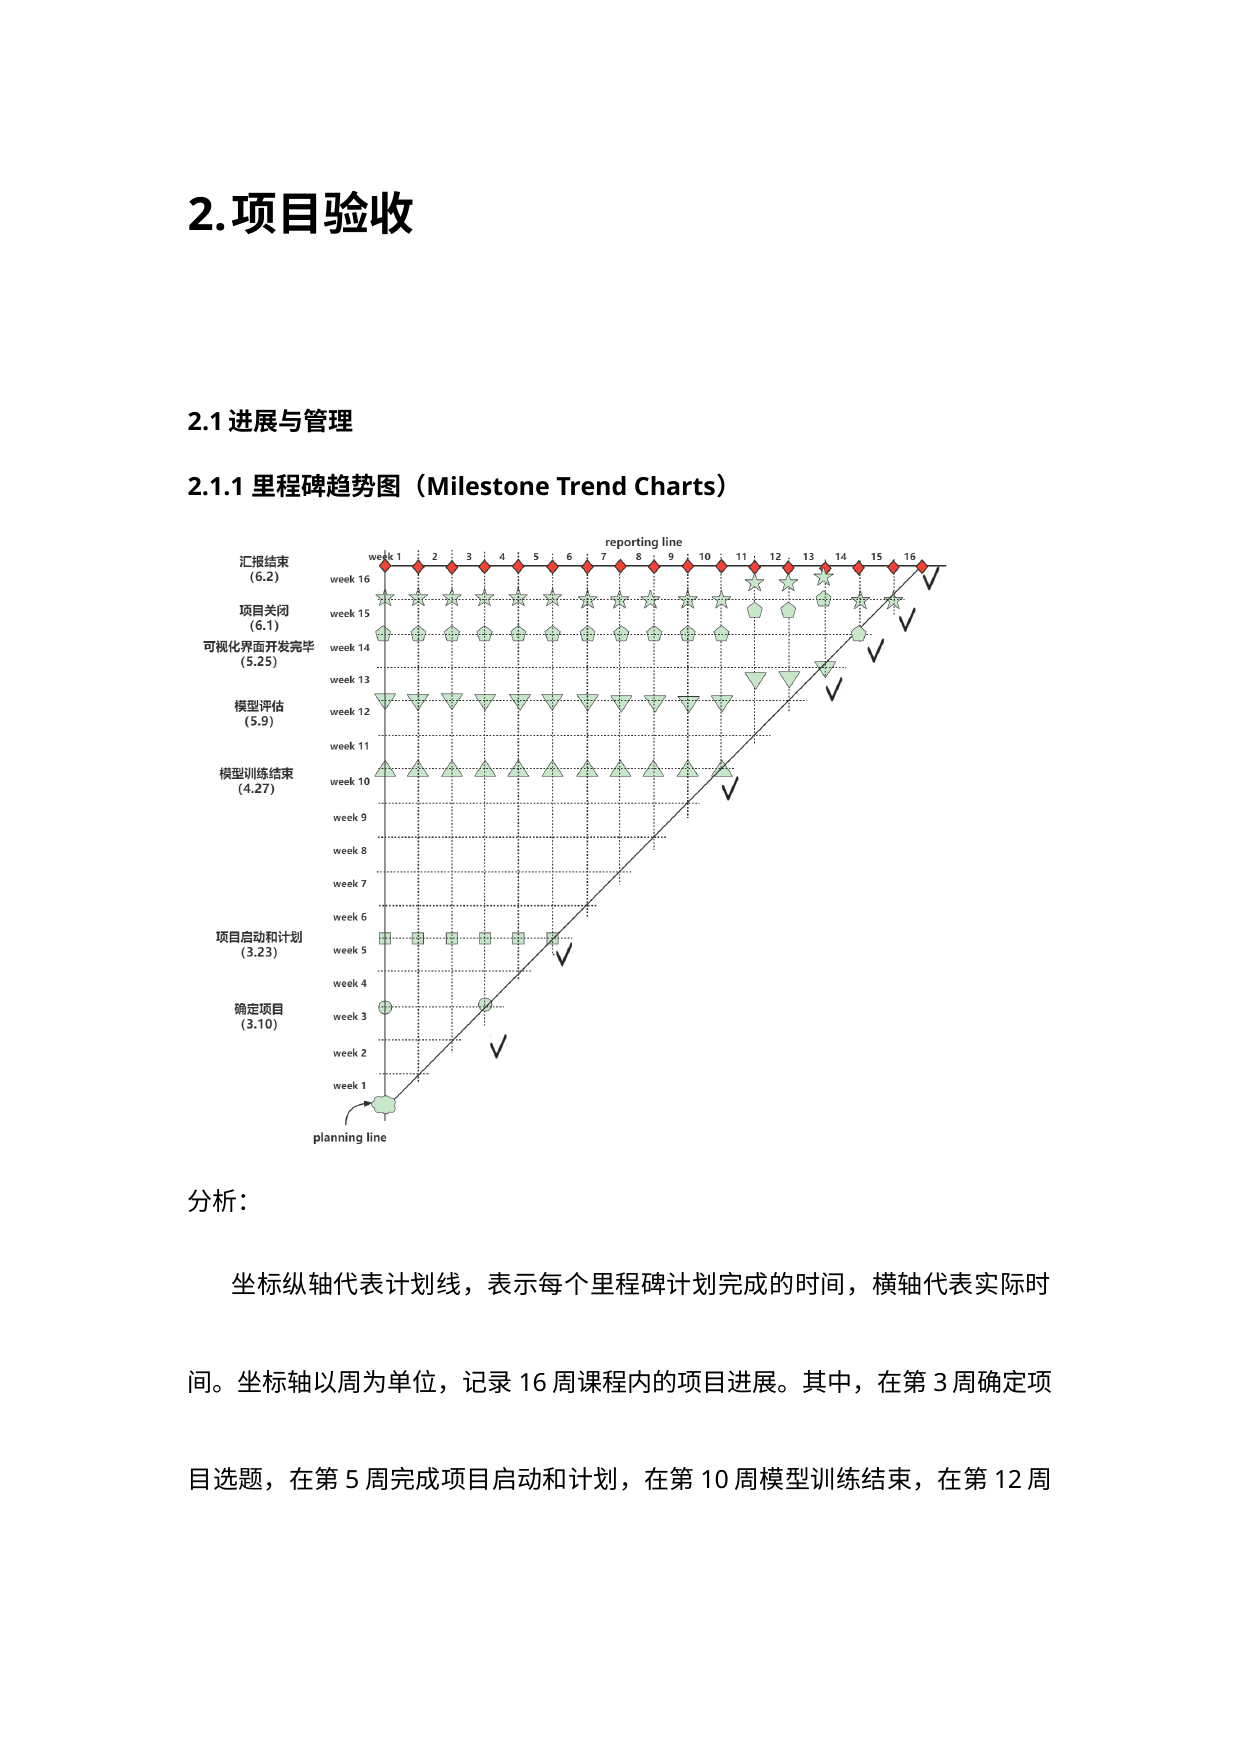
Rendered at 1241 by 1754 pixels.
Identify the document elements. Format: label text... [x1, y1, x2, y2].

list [187, 1250, 1053, 1510]
text 2.1进展与管理 [187, 387, 1053, 452]
subtitle 项目验收 [187, 162, 1053, 259]
list 分析： [187, 1167, 1053, 1232]
picture [187, 517, 960, 1163]
list 里程碑趋势图（Milestone Trend Charts） [187, 452, 1053, 517]
